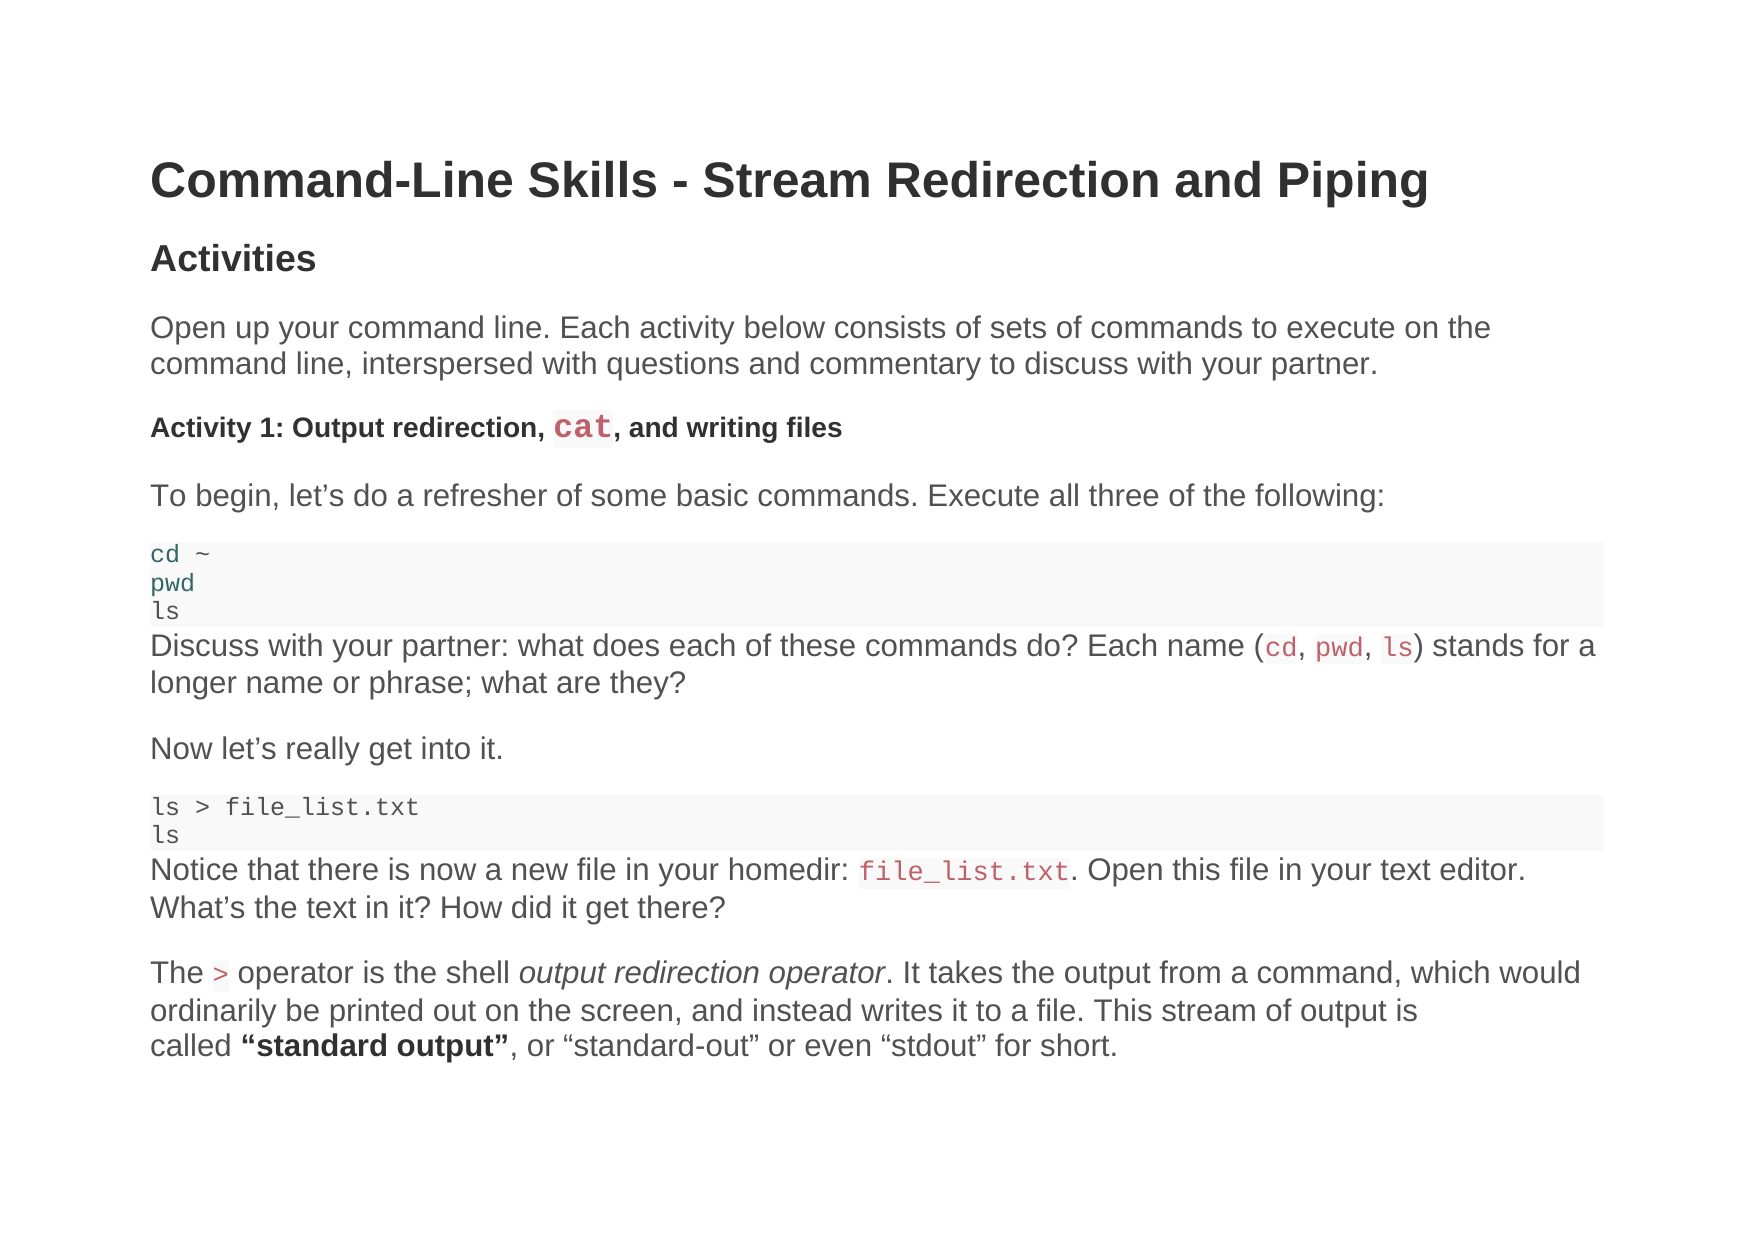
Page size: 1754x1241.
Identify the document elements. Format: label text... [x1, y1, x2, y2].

text ls [150, 823, 1604, 851]
text cd ~ [150, 542, 1604, 570]
text Command-Line Skills - Stream Redirection and Piping [150, 150, 1604, 207]
text Open up your command line. Each activity below consists of sets of commands to execute on the command line, interspersed with questions and commentary to discuss with your partner. [150, 309, 1604, 381]
text Now let’s really get into it. [150, 730, 1604, 766]
text ls [150, 599, 1604, 627]
text pwd [150, 570, 1604, 599]
text To begin, let’s do a refresher of some basic commands. Execute all three of the following: [150, 477, 1604, 513]
text Activity 1: Output redirection, cat, and writing files [150, 410, 553, 448]
text Activities [150, 237, 1604, 280]
text Discuss with your partner: what does each of these commands do? Each name (cd, pwd, ls) stands for a longer name or phrase; what are they? [150, 627, 1604, 701]
text Notice that there is now a new file in your homedir: file_list.txt. Open this file in your text editor. What’s the text in it? How did it get there? [150, 851, 1604, 925]
text The > operator is the shell output redirection operator. It takes the output from a command, which would ordinarily be printed out on the screen, and instead writes it to a file. This stream of output is called “standard output”, or “standard-out” or even “stdout” for short. [150, 954, 1604, 1063]
text Activity 1: Output redirection, cat, and writing files [613, 410, 1604, 448]
text ls > file_list.txt [150, 795, 1604, 823]
